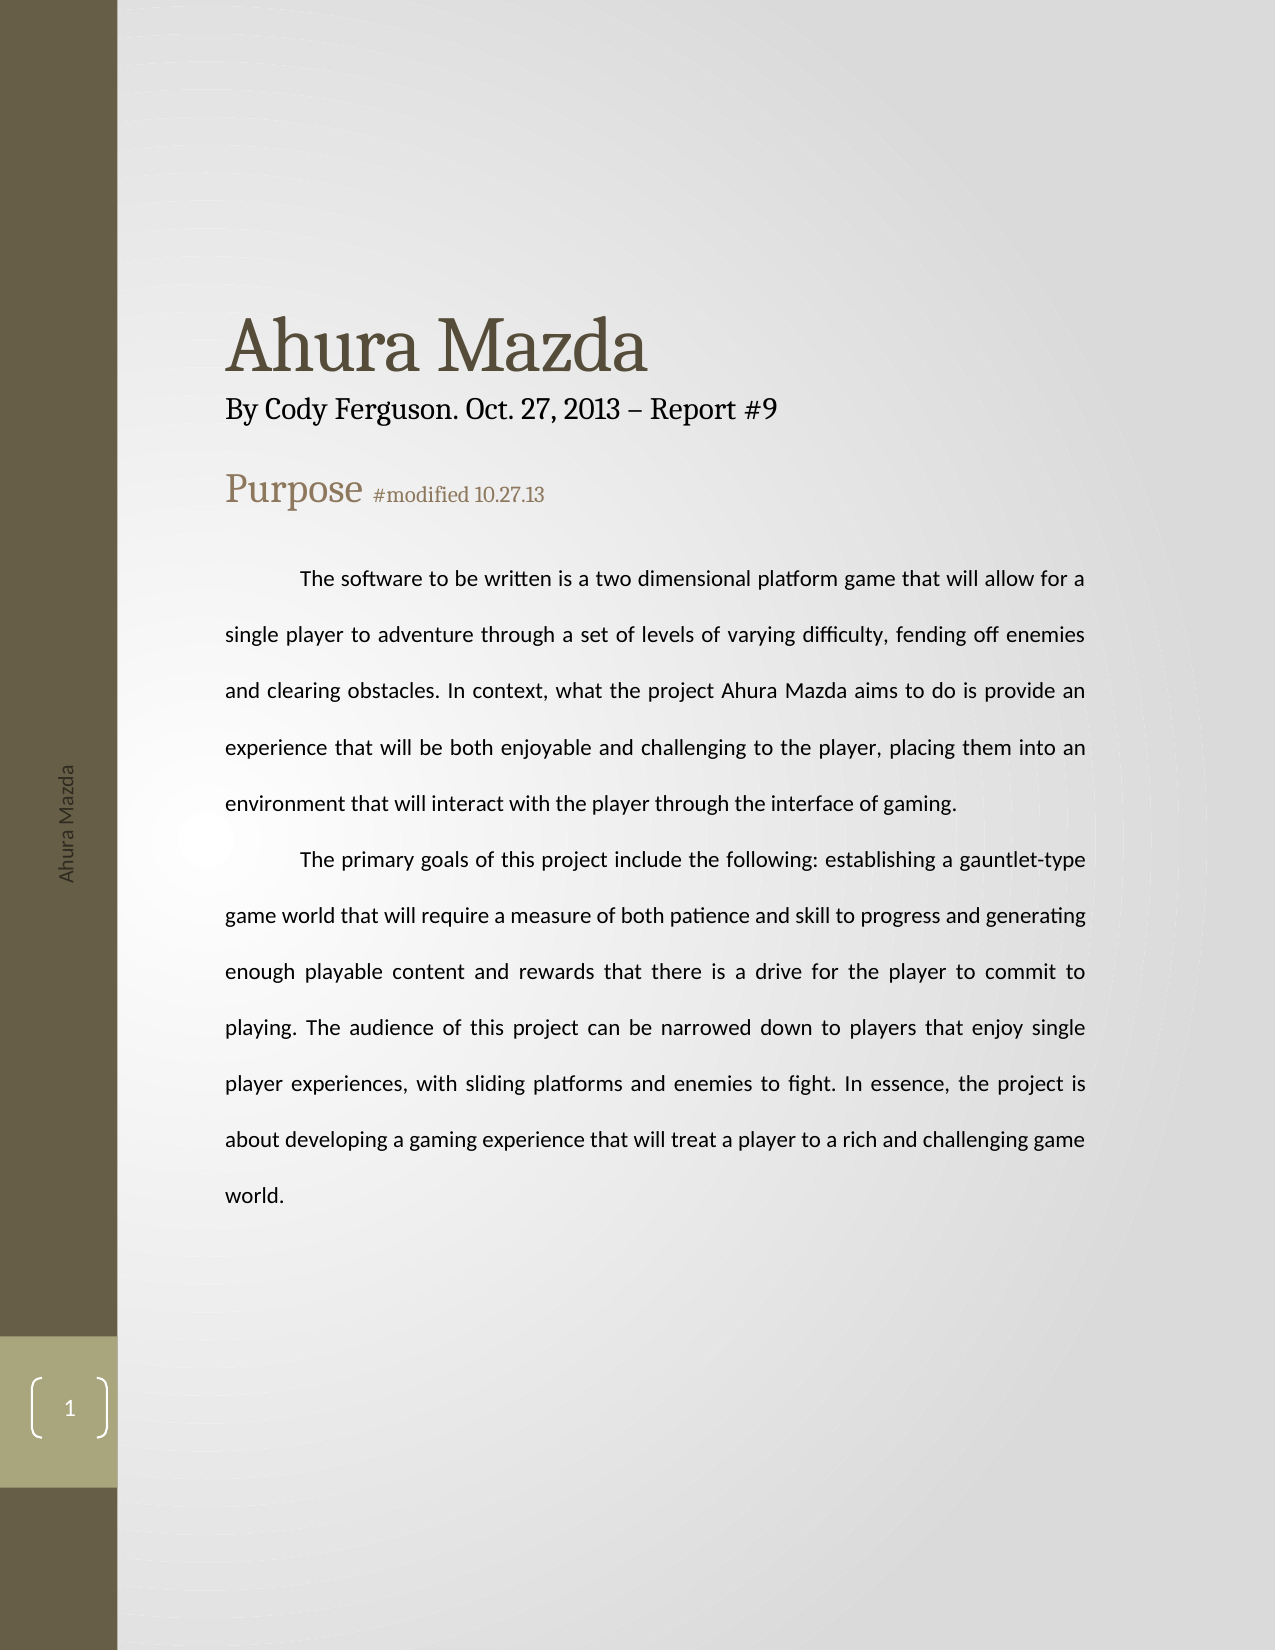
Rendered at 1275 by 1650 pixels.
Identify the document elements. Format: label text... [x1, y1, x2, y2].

title Ahura Mazda [225, 300, 1087, 391]
text The software to be written is a two dimensional platform game that will allow for a single player to adventure through a set of levels of varying difficulty, fending off enemies and clearing obstacles. In context, what the project Ahura Mazda aims to do is provide an experience that will be both enjoyable and challenging to the player, placing them into an environment that will interact with the player through the interface of gaming. [225, 564, 1087, 817]
subtitle Purpose #modified 10.27.13 [225, 464, 1087, 512]
text The primary goals of this project include the following: establishing a gauntlet-type game world that will require a measure of both patience and skill to progress and generating enough playable content and rewards that there is a drive for the player to commit to playing. The audience of this project can be narrowed down to players that enjoy single player experiences, with sliding platforms and enemies to fight. In essence, the project is about developing a gaming experience that will treat a player to a rich and challenging game world. [225, 845, 1087, 1209]
